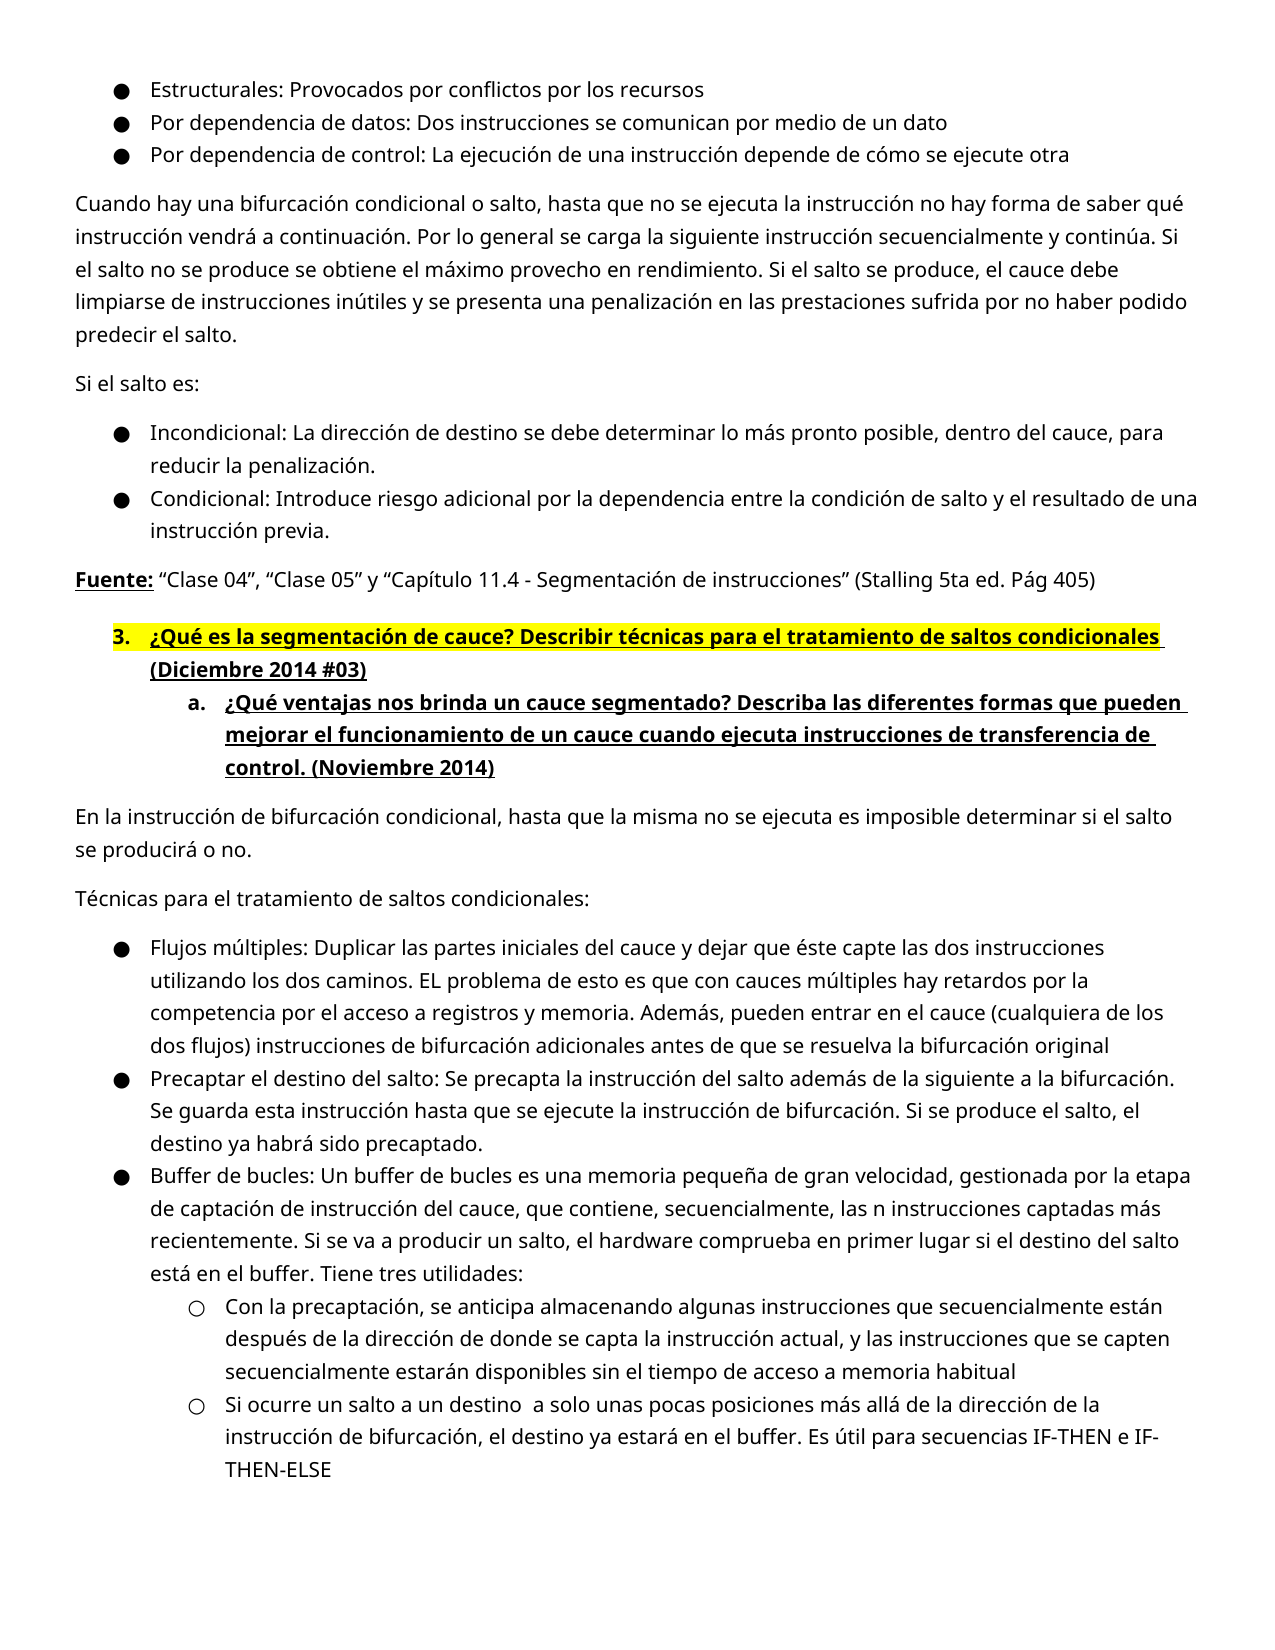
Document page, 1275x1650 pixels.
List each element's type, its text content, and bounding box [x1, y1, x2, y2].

text Técnicas para el tratamiento de saltos condicionales: [75, 884, 1200, 912]
list Flujos múltiples: Duplicar las partes iniciales del cauce y dejar que éste capte las dos instrucciones utilizando los dos caminos. EL problema de esto es que con cauces múltiples hay retardos por la competencia por el acceso a registros y memoria. Además, pueden entrar en el cauce (cualquiera de los dos flujos) instrucciones de bifurcación adicionales antes de que se resuelva la bifurcación original [112, 933, 1200, 1059]
list ¿Qué ventajas nos brinda un cauce segmentado? Describa las diferentes formas que pueden mejorar el funcionamiento de un cauce cuando ejecuta instrucciones de transferencia de control. (Noviembre 2014) [187, 688, 1200, 781]
text Cuando hay una bifurcación condicional o salto, hasta que no se ejecuta la instrucción no hay forma de saber qué instrucción vendrá a continuación. Por lo general se carga la siguiente instrucción secuencialmente y continúa. Si el salto no se produce se obtiene el máximo provecho en rendimiento. Si el salto se produce, el cauce debe limpiarse de instrucciones inútiles y se presenta una penalización en las prestaciones sufrida por no haber podido predecir el salto. [75, 189, 1200, 348]
list Precaptar el destino del salto: Se precapta la instrucción del salto además de la siguiente a la bifurcación. Se guarda esta instrucción hasta que se ejecute la instrucción de bifurcación. Si se produce el salto, el destino ya habrá sido precaptado. [112, 1064, 1200, 1157]
text En la instrucción de bifurcación condicional, hasta que la misma no se ejecuta es imposible determinar si el salto se producirá o no. [75, 802, 1200, 863]
list Con la precaptación, se anticipa almacenando algunas instrucciones que secuencialmente están después de la dirección de donde se capta la instrucción actual, y las instrucciones que se capten secuencialmente estarán disponibles sin el tiempo de acceso a memoria habitual [187, 1292, 1200, 1386]
list Incondicional: La dirección de destino se debe determinar lo más pronto posible, dentro del cauce, para reducir la penalización. [112, 418, 1200, 479]
text Fuente: “Clase 04”, “Clase 05” y “Capítulo 11.4 - Segmentación de instrucciones” (Stalling 5ta ed. Pág 405) [75, 566, 1200, 594]
list Condicional: Introduce riesgo adicional por la dependencia entre la condición de salto y el resultado de una instrucción previa. [112, 484, 1200, 545]
list Por dependencia de datos: Dos instrucciones se comunican por medio de un dato [112, 108, 1200, 136]
list Estructurales: Provocados por conflictos por los recursos [112, 75, 1200, 103]
list Buffer de bucles: Un buffer de bucles es una memoria pequeña de gran velocidad, gestionada por la etapa de captación de instrucción del cauce, que contiene, secuencialmente, las n instrucciones captadas más recientemente. Si se va a producir un salto, el hardware comprueba en primer lugar si el destino del salto está en el buffer. Tiene tres utilidades: [112, 1161, 1200, 1288]
list ¿Qué es la segmentación de cauce? Describir técnicas para el tratamiento de saltos condicionales (Diciembre 2014 #03) [112, 622, 1200, 683]
text Si el salto es: [75, 369, 1200, 398]
list Si ocurre un salto a un destino a solo unas pocas posiciones más allá de la dirección de la instrucción de bifurcación, el destino ya estará en el buffer. Es útil para secuencias IF-THEN e IF-THEN-ELSE [187, 1390, 1200, 1483]
list Por dependencia de control: La ejecución de una instrucción depende de cómo se ejecute otra [112, 140, 1200, 169]
